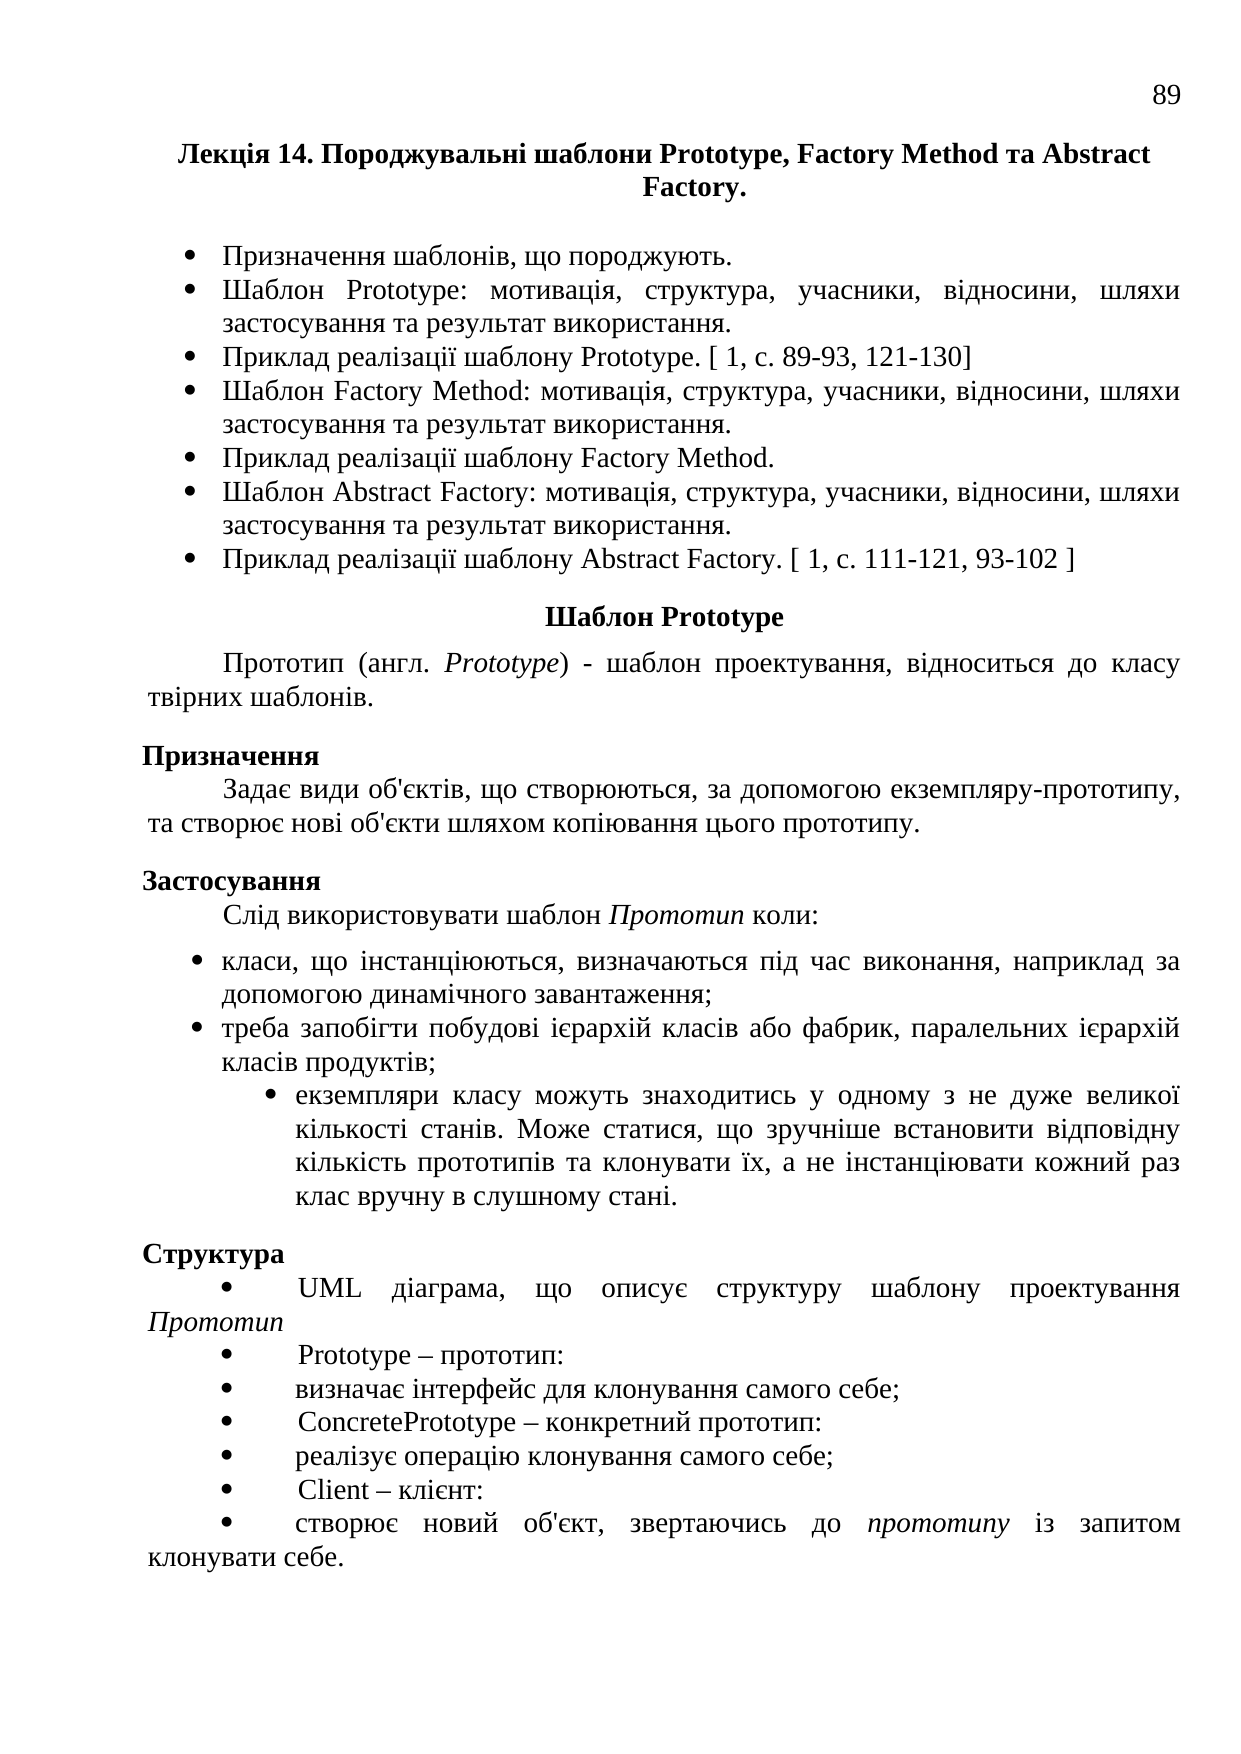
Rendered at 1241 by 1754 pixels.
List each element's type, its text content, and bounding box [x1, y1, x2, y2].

list Шаблон Prototype: мотивація, структура, учасники, відносини, шляхи застосування та результат використання. [185, 272, 1181, 339]
list ConcretePrototype – конкретний прототип: [148, 1404, 1181, 1438]
list реалізує операцію клонування самого себе; [148, 1438, 1181, 1472]
subtitle Лекція 14. Породжувальні шаблони Prototype, Factory Method та Abstract Factory. [148, 136, 1181, 203]
list Приклад реалізації шаблону Prototype. [ 1, с. 89-93, 121-130] [185, 339, 1181, 373]
text Задає види об'єктів, що створюються, за допомогою екземпляру-прототипу, та створює нові об'єкти шляхом копіювання цього прототипу. [148, 771, 1181, 838]
subtitle Структура [142, 1236, 1181, 1270]
list створює новий об'єкт, звертаючись до прототипу із запитом клонувати себе. [148, 1505, 1181, 1573]
list Шаблон Factory Method: мотивація, структура, учасники, відносини, шляхи застосування та результат використання. [185, 373, 1181, 440]
list Client – клієнт: [148, 1472, 1181, 1505]
list Призначення шаблонів, що породжують. [185, 238, 1181, 272]
list визначає інтерфейс для клонування самого себе; [148, 1371, 1181, 1404]
list Prototype – прототип: [148, 1337, 1181, 1371]
subtitle Призначення [142, 738, 1181, 771]
list Приклад реалізації шаблону Abstract Factory. [ 1, с. 111-121, 93-102 ] [185, 541, 1181, 574]
subtitle Застосування [142, 863, 1181, 897]
list класи, що інстанціюються, визначаються під час виконання, наприклад за допомогою динамічного завантаження; [192, 943, 1181, 1010]
list Приклад реалізації шаблону Factory Method. [185, 440, 1181, 474]
text Прототип (англ. Prototype) - шаблон проектування, відноситься до класу твірних шаблонів. [148, 646, 1181, 713]
list треба запобігти побудові ієрархій класів або фабрик, паралельних ієрархій класів продуктів; [192, 1010, 1181, 1077]
list екземпляри класу можуть знаходитись у одному з не дуже великої кількості станів. Може статися, що зручніше встановити відповідну кількість прототипів та клонувати їх, а не інстанціювати кожний раз клас вручну в слушному стані. [266, 1077, 1181, 1211]
list UML діаграма, що описує структуру шаблону проектування Прототип [148, 1270, 1181, 1337]
list Шаблон Abstract Factory: мотивація, структура, учасники, відносини, шляхи застосування та результат використання. [185, 474, 1181, 541]
subtitle Шаблон Prototype [148, 599, 1181, 633]
text Слід використовувати шаблон Прототип коли: [148, 897, 1181, 930]
